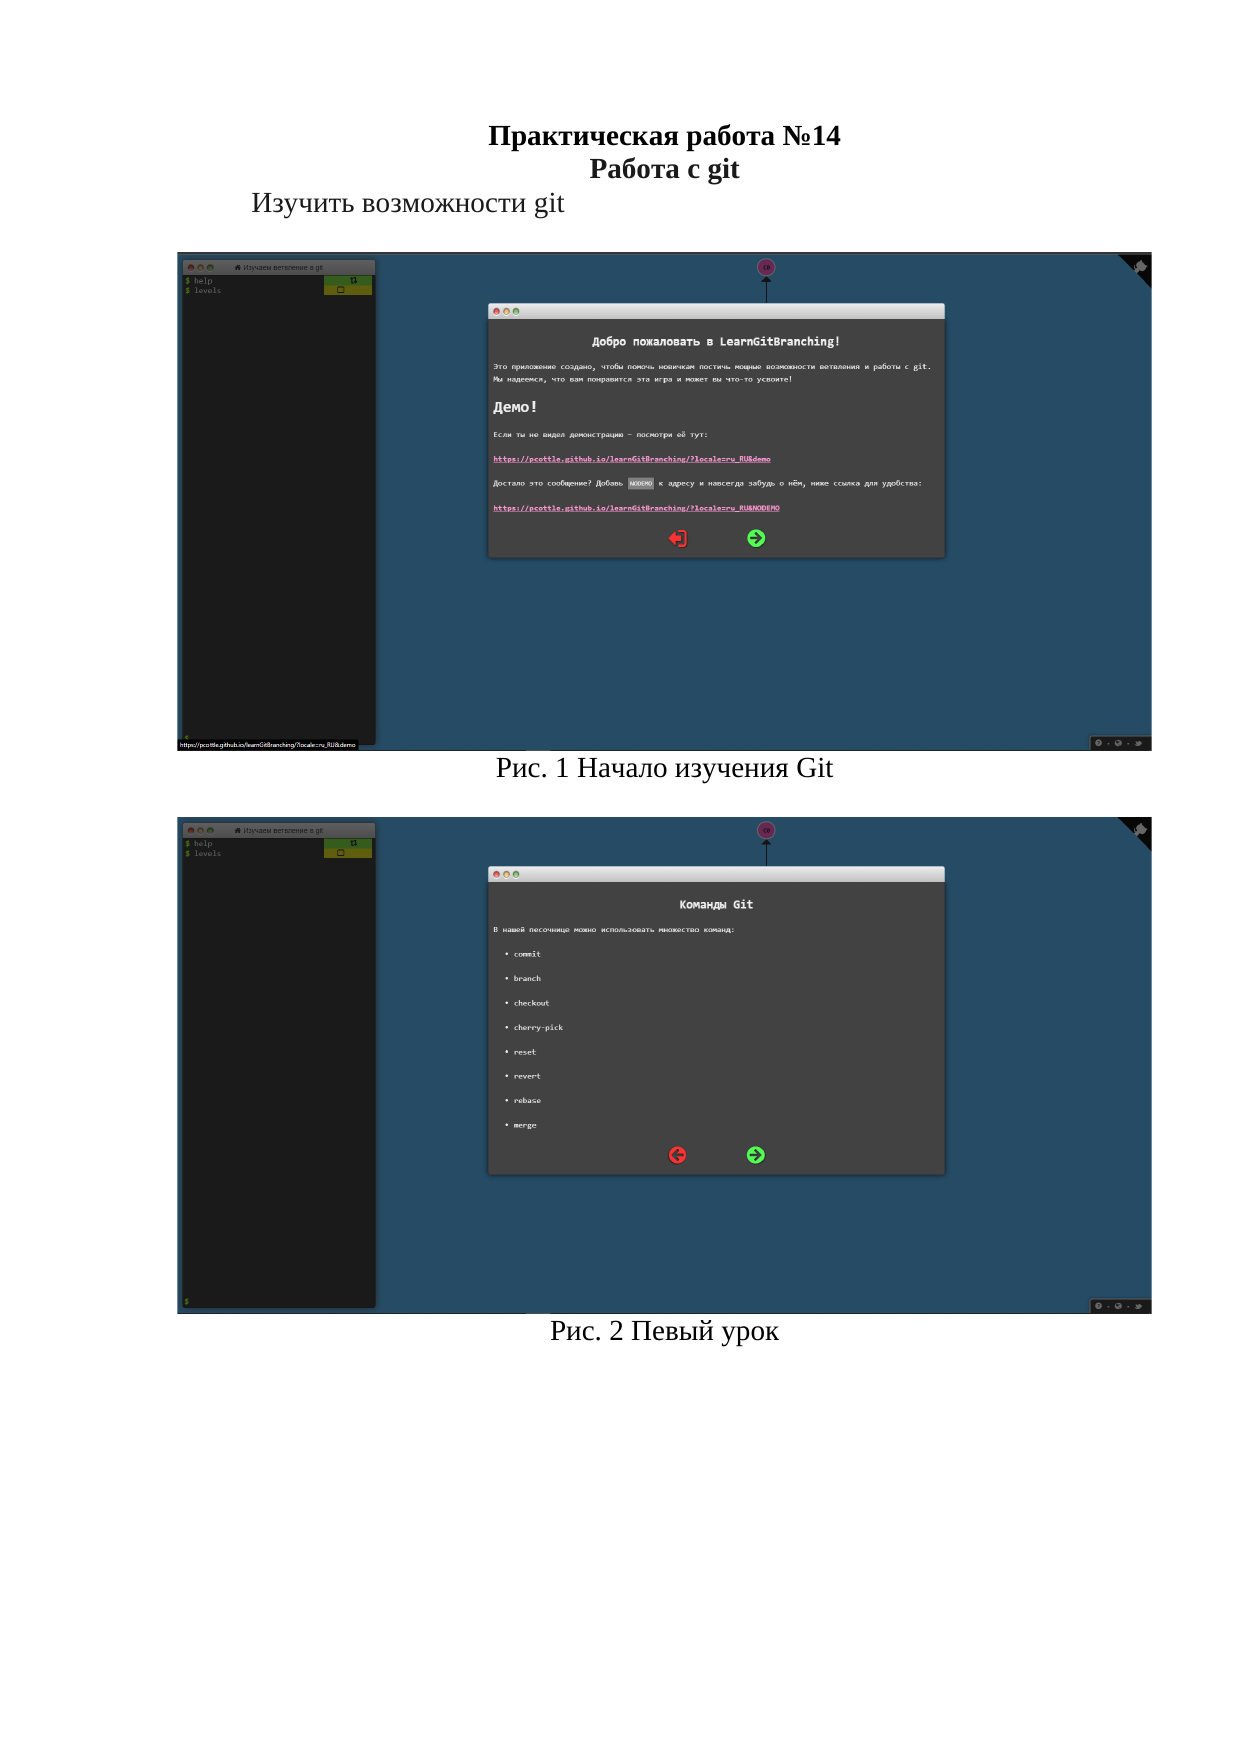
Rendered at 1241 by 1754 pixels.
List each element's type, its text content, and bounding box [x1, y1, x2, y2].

picture [177, 817, 1152, 1314]
picture [177, 252, 1152, 751]
text Работа с git [177, 152, 1152, 185]
text Рис. 1 Начало изучения Git [177, 751, 1152, 784]
text Рис. 2 Певый урок [177, 1314, 1152, 1347]
text Изучить возможности git [177, 185, 1152, 219]
text Практическая работа №14 [177, 118, 1152, 152]
